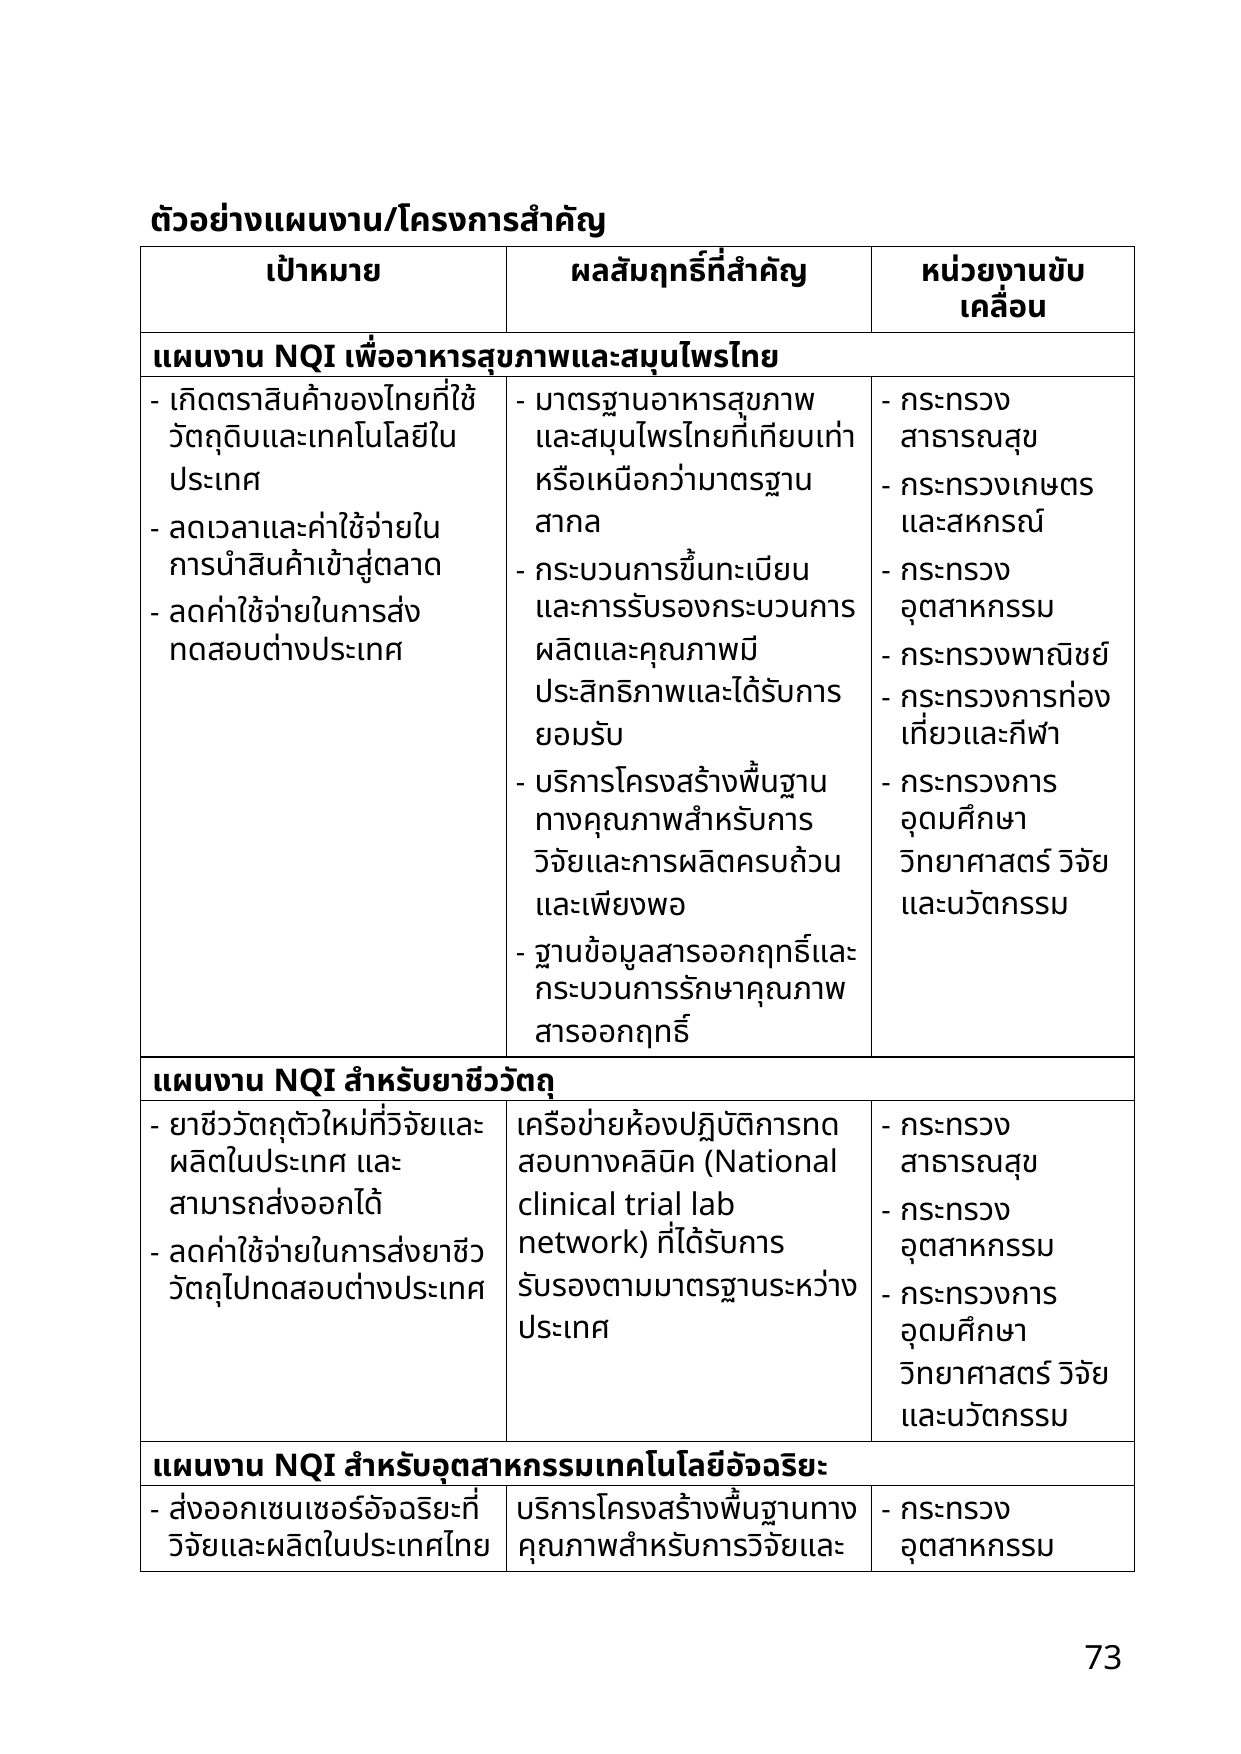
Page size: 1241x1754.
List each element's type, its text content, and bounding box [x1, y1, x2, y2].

table_header หน่วยงานขับเคลื่อน [872, 247, 1134, 332]
table_cell กระทรวงสาธารณสุข กระทรวงอุตสาหกรรม กระทรวงการอุดมศึกษา วิทยาศาสตร์ วิจัยและนวัตกรรม [872, 1101, 1134, 1441]
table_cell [507, 1486, 871, 1571]
table_header เป้าหมาย [141, 247, 506, 332]
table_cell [141, 1486, 506, 1571]
table_cell แผนงาน NQI สำหรับอุตสาหกรรมเทคโนโลยีอัจฉริยะ [141, 1442, 1134, 1484]
table_cell เครือข่ายห้องปฏิบัติการทดสอบทางคลินิค (National clinical trial lab network) ที่ได้รับการรับรองตามมาตรฐานระหว่างประเทศ [507, 1101, 871, 1441]
table_header ผลสัมฤทธิ์ที่สำคัญ [507, 247, 871, 332]
table_cell เกิดตราสินค้าของไทยที่ใช้วัตถุดิบและเทคโนโลยีในประเทศ ลดเวลาและค่าใช้จ่ายในการนำสินค้าเข้าสู่ตลาด ลดค่าใช้จ่ายในการส่งทดสอบต่างประเทศ [141, 377, 506, 1056]
table_cell กระทรวงสาธารณสุข กระทรวงเกษตรและสหกรณ์ กระทรวงอุตสาหกรรม กระทรวงพาณิชย์ กระทรวงการท่องเที่ยวและกีฬา กระทรวงการอุดมศึกษา วิทยาศาสตร์ วิจัยและนวัตกรรม [872, 377, 1134, 1056]
text ตัวอย่างแผนงาน/โครงการสำคัญ [150, 195, 1122, 246]
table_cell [872, 1486, 1134, 1571]
table_cell ยาชีววัตถุตัวใหม่ที่วิจัยและผลิตในประเทศ และสามารถส่งออกได้ ลดค่าใช้จ่ายในการส่งยาชีววัตถุไปทดสอบต่างประเทศ [141, 1101, 506, 1441]
table_cell แผนงาน NQI เพื่ออาหารสุขภาพและสมุนไพรไทย [141, 333, 1134, 376]
table_cell มาตรฐานอาหารสุขภาพและสมุนไพรไทยที่เทียบเท่า หรือเหนือกว่ามาตรฐานสากล กระบวนการขึ้นทะเบียน และการรับรองกระบวนการผลิตและคุณภาพมีประสิทธิภาพและได้รับการยอมรับ บริการโครงสร้างพื้นฐานทางคุณภาพสำหรับการวิจัยและการผลิตครบถ้วนและเพียงพอ ฐานข้อมูลสารออกฤทธิ์และกระบวนการรักษาคุณภาพสารออกฤทธิ์ [507, 377, 871, 1056]
table_cell แผนงาน NQI สำหรับยาชีววัตถุ [141, 1058, 1134, 1100]
